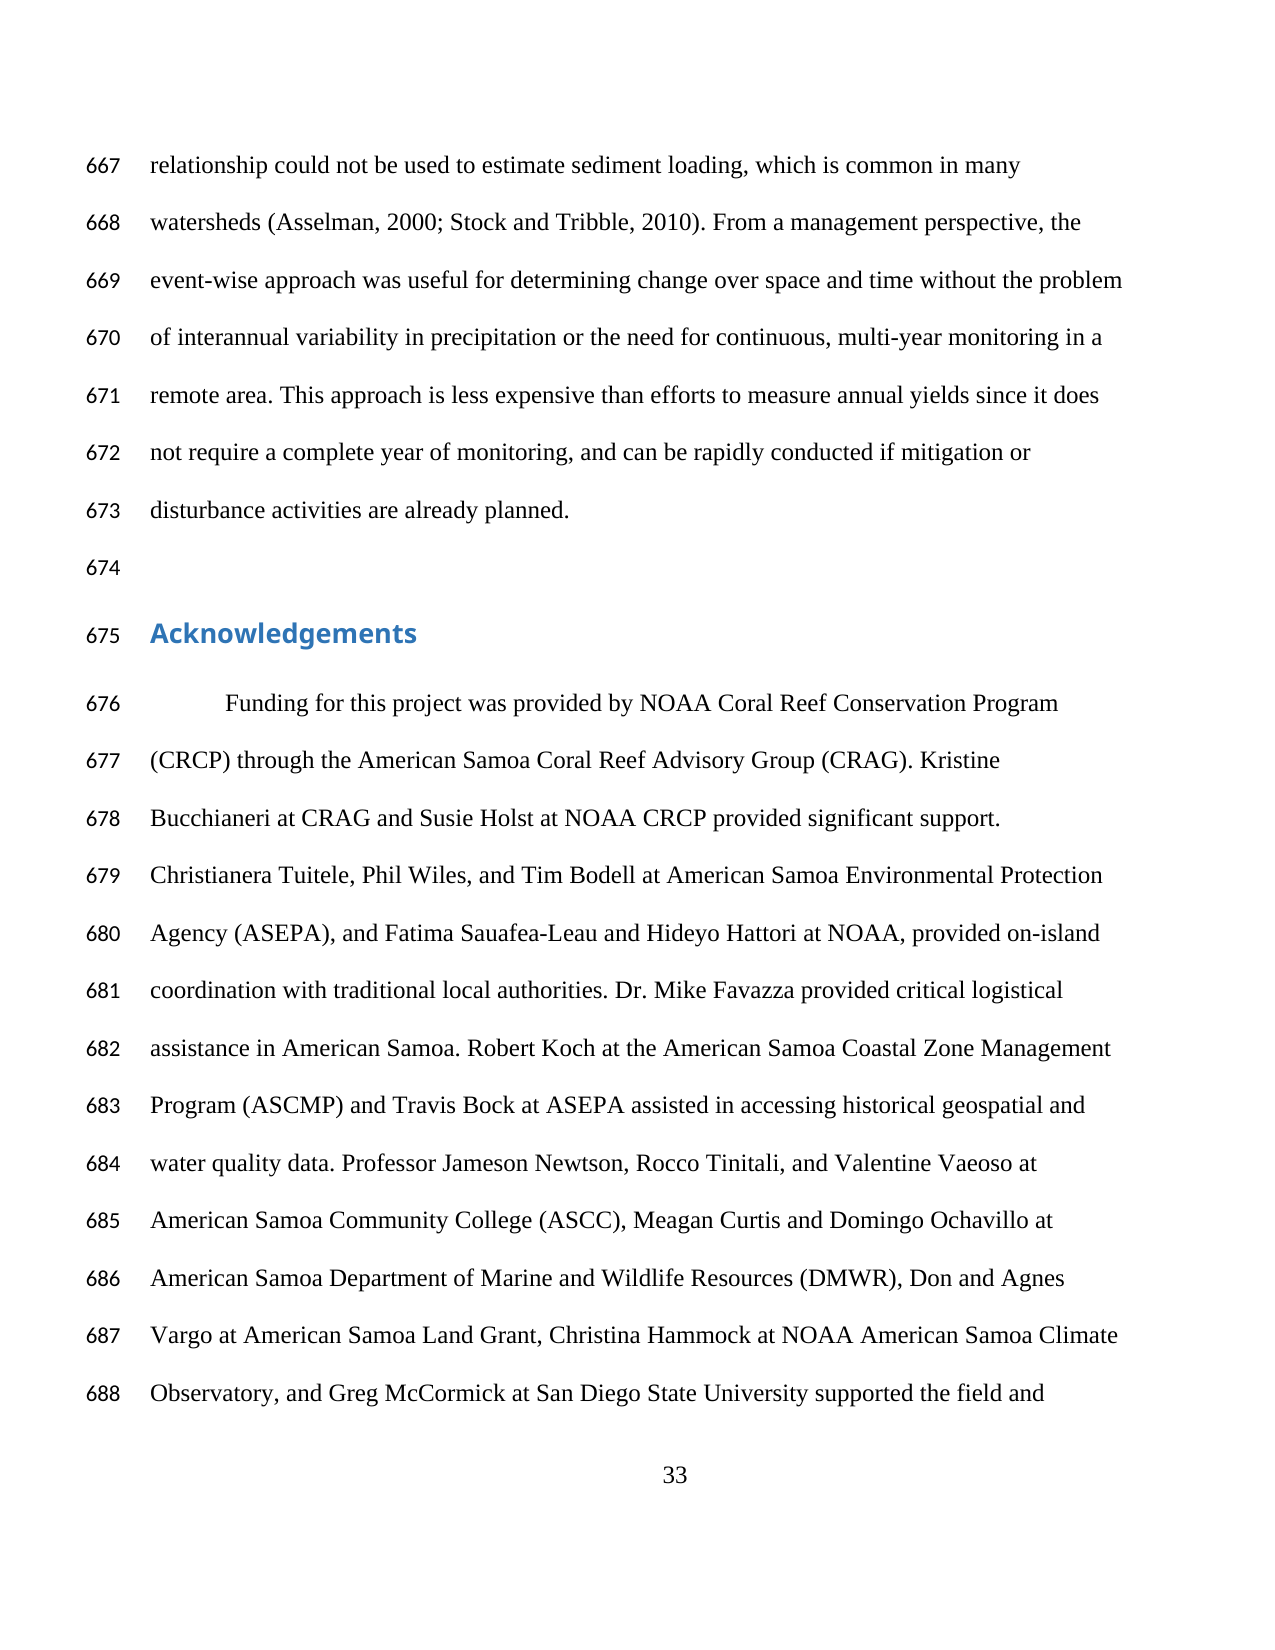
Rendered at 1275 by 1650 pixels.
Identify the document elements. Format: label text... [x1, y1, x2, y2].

subtitle Acknowledgements [150, 614, 1125, 651]
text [150, 150, 1125, 524]
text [150, 688, 1125, 1407]
